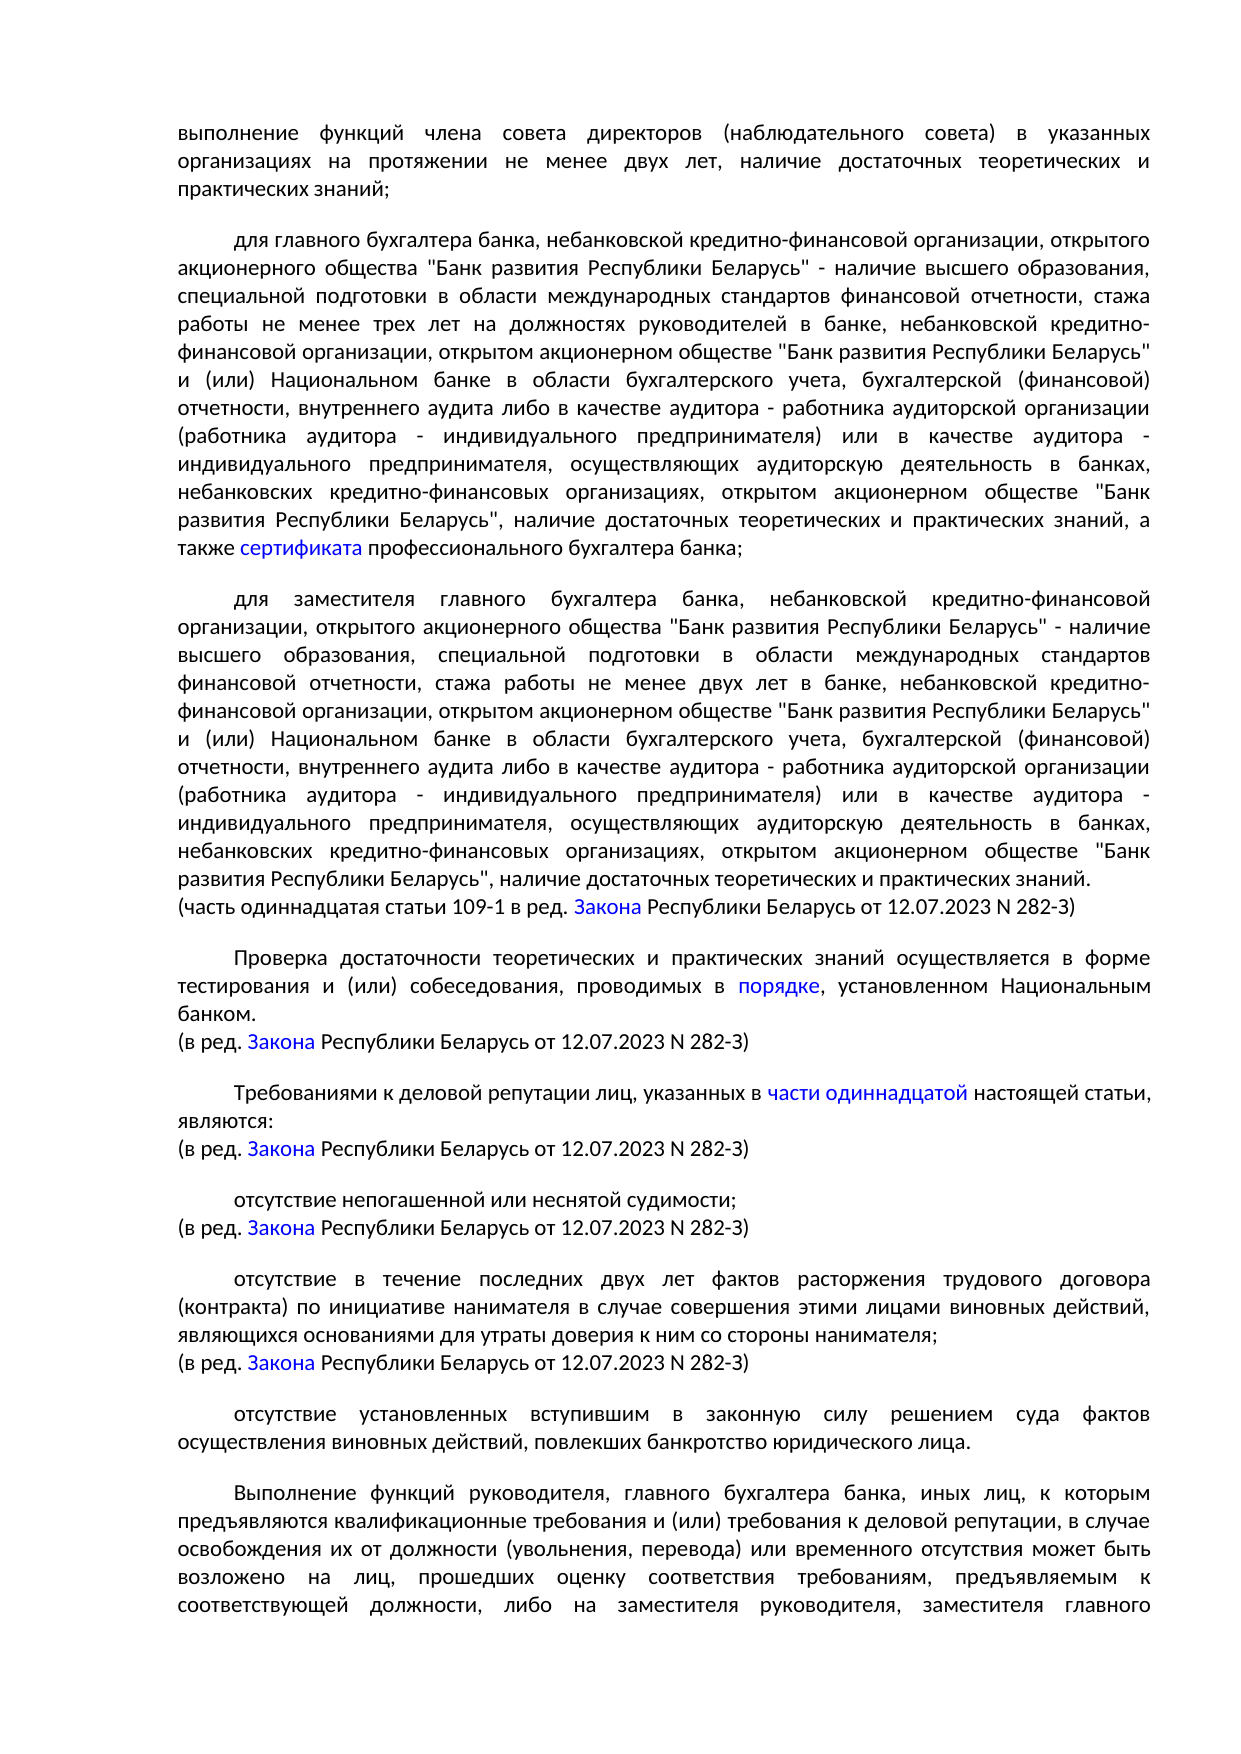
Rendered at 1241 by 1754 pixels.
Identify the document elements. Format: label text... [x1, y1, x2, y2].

text (в ред. Закона Республики Беларусь от 12.07.2023 N 282-З) [177, 1134, 1152, 1162]
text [177, 118, 1152, 202]
text отсутствие в течение последних двух лет фактов расторжения трудового договора (контракта) по инициативе нанимателя в случае совершения этими лицами виновных действий, являющихся основаниями для утраты доверия к ним со стороны нанимателя; [177, 1264, 1152, 1348]
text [177, 1478, 1152, 1618]
text отсутствие непогашенной или неснятой судимости; [177, 1185, 1152, 1213]
text (в ред. Закона Республики Беларусь от 12.07.2023 N 282-З) [177, 1348, 1152, 1376]
text (часть одиннадцатая статьи 109-1 в ред. Закона Республики Беларусь от 12.07.2023 N 282-З) [177, 892, 1152, 921]
text Проверка достаточности теоретических и практических знаний осуществляется в форме тестирования и (или) собеседования, проводимых в порядке, установленном Национальным банком. [177, 943, 1152, 1027]
text (в ред. Закона Республики Беларусь от 12.07.2023 N 282-З) [177, 1027, 1152, 1056]
text отсутствие установленных вступившим в законную силу решением суда фактов осуществления виновных действий, повлекших банкротство юридического лица. [177, 1399, 1152, 1455]
text для заместителя главного бухгалтера банка, небанковской кредитно-финансовой организации, открытого акционерного общества "Банк развития Республики Беларусь" - наличие высшего образования, специальной подготовки в области международных стандартов финансовой отчетности, стажа работы не менее двух лет в банке, небанковской кредитно-финансовой организации, открытом акционерном обществе "Банк развития Республики Беларусь" и (или) Национальном банке в области бухгалтерского учета, бухгалтерской (финансовой) отчетности, внутреннего аудита либо в качестве аудитора - работника аудиторской организации (работника аудитора - индивидуального предпринимателя) или в качестве аудитора - индивидуального предпринимателя, осуществляющих аудиторскую деятельность в банках, небанковских кредитно-финансовых организациях, открытом акционерном обществе "Банк развития Республики Беларусь", наличие достаточных теоретических и практических знаний. [177, 584, 1152, 892]
text Требованиями к деловой репутации лиц, указанных в части одиннадцатой настоящей статьи, являются: [177, 1078, 1152, 1134]
text для главного бухгалтера банка, небанковской кредитно-финансовой организации, открытого акционерного общества "Банк развития Республики Беларусь" - наличие высшего образования, специальной подготовки в области международных стандартов финансовой отчетности, стажа работы не менее трех лет на должностях руководителей в банке, небанковской кредитно-финансовой организации, открытом акционерном обществе "Банк развития Республики Беларусь" и (или) Национальном банке в области бухгалтерского учета, бухгалтерской (финансовой) отчетности, внутреннего аудита либо в качестве аудитора - работника аудиторской организации (работника аудитора - индивидуального предпринимателя) или в качестве аудитора - индивидуального предпринимателя, осуществляющих аудиторскую деятельность в банках, небанковских кредитно-финансовых организациях, открытом акционерном обществе "Банк развития Республики Беларусь", наличие достаточных теоретических и практических знаний, а также сертификата профессионального бухгалтера банка; [177, 225, 1152, 561]
text (в ред. Закона Республики Беларусь от 12.07.2023 N 282-З) [177, 1213, 1152, 1241]
